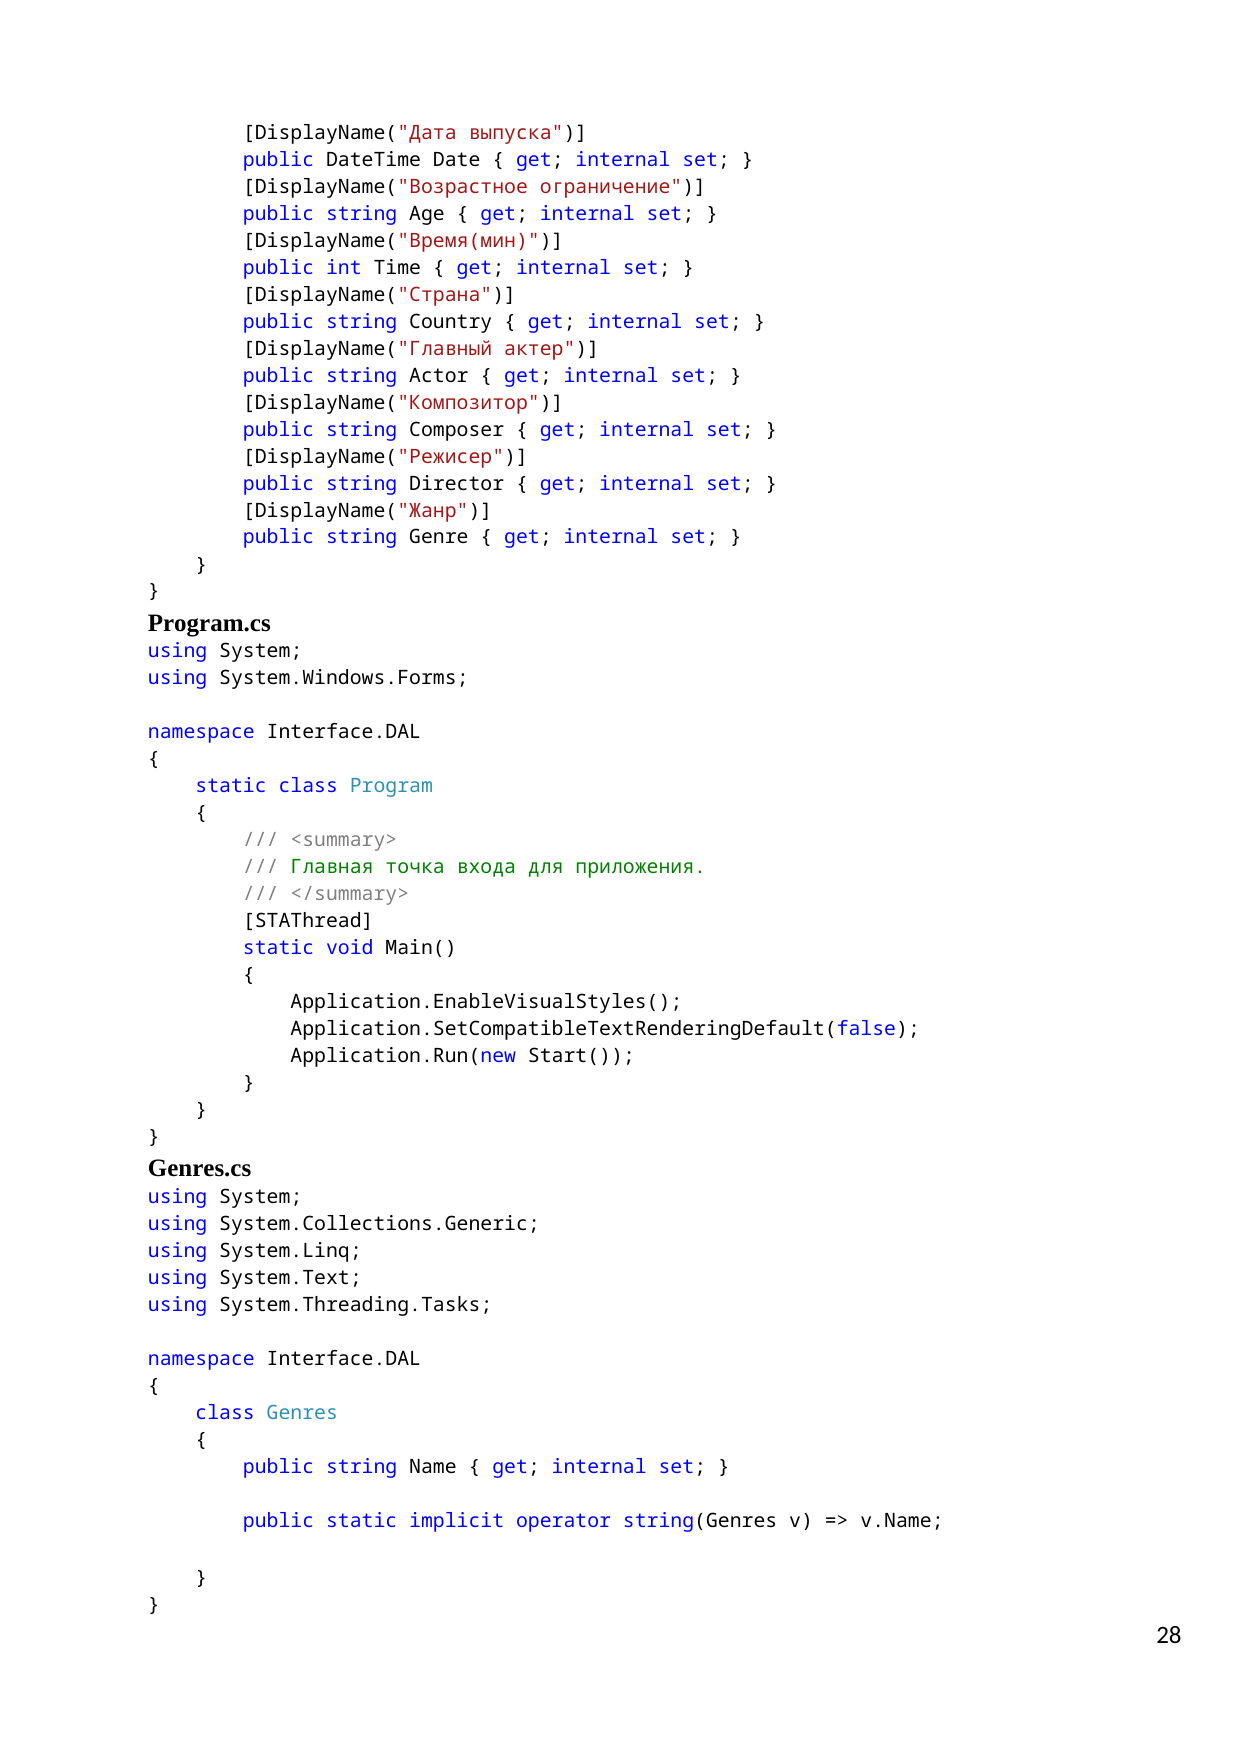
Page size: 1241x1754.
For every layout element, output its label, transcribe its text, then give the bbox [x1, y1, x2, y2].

text public string Director { get; internal set; } [148, 469, 1181, 496]
text [DisplayName("Возрастное ограничение")] [148, 172, 1181, 199]
text using System.Text; [148, 1263, 1181, 1290]
text } [148, 1590, 1181, 1617]
text [DisplayName("Страна")] [148, 280, 1181, 307]
text } [148, 1122, 1181, 1149]
text [DisplayName("Время(мин)")] [148, 226, 1181, 253]
text } [148, 550, 1181, 577]
text public string Composer { get; internal set; } [148, 415, 1181, 442]
text { [148, 960, 1181, 987]
text { [148, 1371, 1181, 1398]
text Application.SetCompatibleTextRenderingDefault(false); [148, 1014, 1181, 1041]
text [DisplayName("Режисер")] [148, 442, 1181, 469]
text namespace Interface.DAL [148, 1344, 1181, 1371]
text public string Age { get; internal set; } [148, 199, 1181, 226]
text using System.Threading.Tasks; [148, 1290, 1181, 1317]
subtitle Genres.cs [148, 1153, 1181, 1182]
text [STAThread] [148, 906, 1181, 933]
subtitle Program.cs [148, 608, 1181, 637]
text using System.Windows.Forms; [148, 664, 1181, 691]
text using System; [148, 1182, 1181, 1209]
text { [148, 744, 1181, 772]
text using System.Collections.Generic; [148, 1209, 1181, 1236]
text { [148, 798, 1181, 826]
text } [148, 1095, 1181, 1122]
text Application.EnableVisualStyles(); [148, 987, 1181, 1014]
text [DisplayName("Жанр")] [148, 496, 1181, 523]
text public DateTime Date { get; internal set; } [148, 145, 1181, 172]
text using System; [148, 637, 1181, 664]
text public string Country { get; internal set; } [148, 307, 1181, 334]
text [DisplayName("Композитор")] [148, 388, 1181, 415]
text public string Name { get; internal set; } [148, 1452, 1181, 1479]
text static void Main() [148, 933, 1181, 960]
text /// Главная точка входа для приложения. [148, 852, 1181, 879]
text } [148, 577, 1181, 604]
text } [148, 1563, 1181, 1590]
text public string Genre { get; internal set; } [148, 523, 1181, 550]
text using System.Linq; [148, 1236, 1181, 1263]
text namespace Interface.DAL [148, 718, 1181, 744]
text public static implicit operator string(Genres v) => v.Name; [148, 1506, 1181, 1533]
text /// </summary> [148, 879, 1181, 906]
text /// <summary> [148, 826, 1181, 852]
text [DisplayName("Дата выпуска")] [148, 118, 1181, 145]
text class Genres [148, 1398, 1181, 1425]
text [DisplayName("Главный актер")] [148, 334, 1181, 361]
text { [148, 1425, 1181, 1452]
text } [148, 1068, 1181, 1095]
text public int Time { get; internal set; } [148, 253, 1181, 280]
text Application.Run(new Start()); [148, 1041, 1181, 1068]
text public string Actor { get; internal set; } [148, 361, 1181, 388]
text static class Program [148, 772, 1181, 798]
